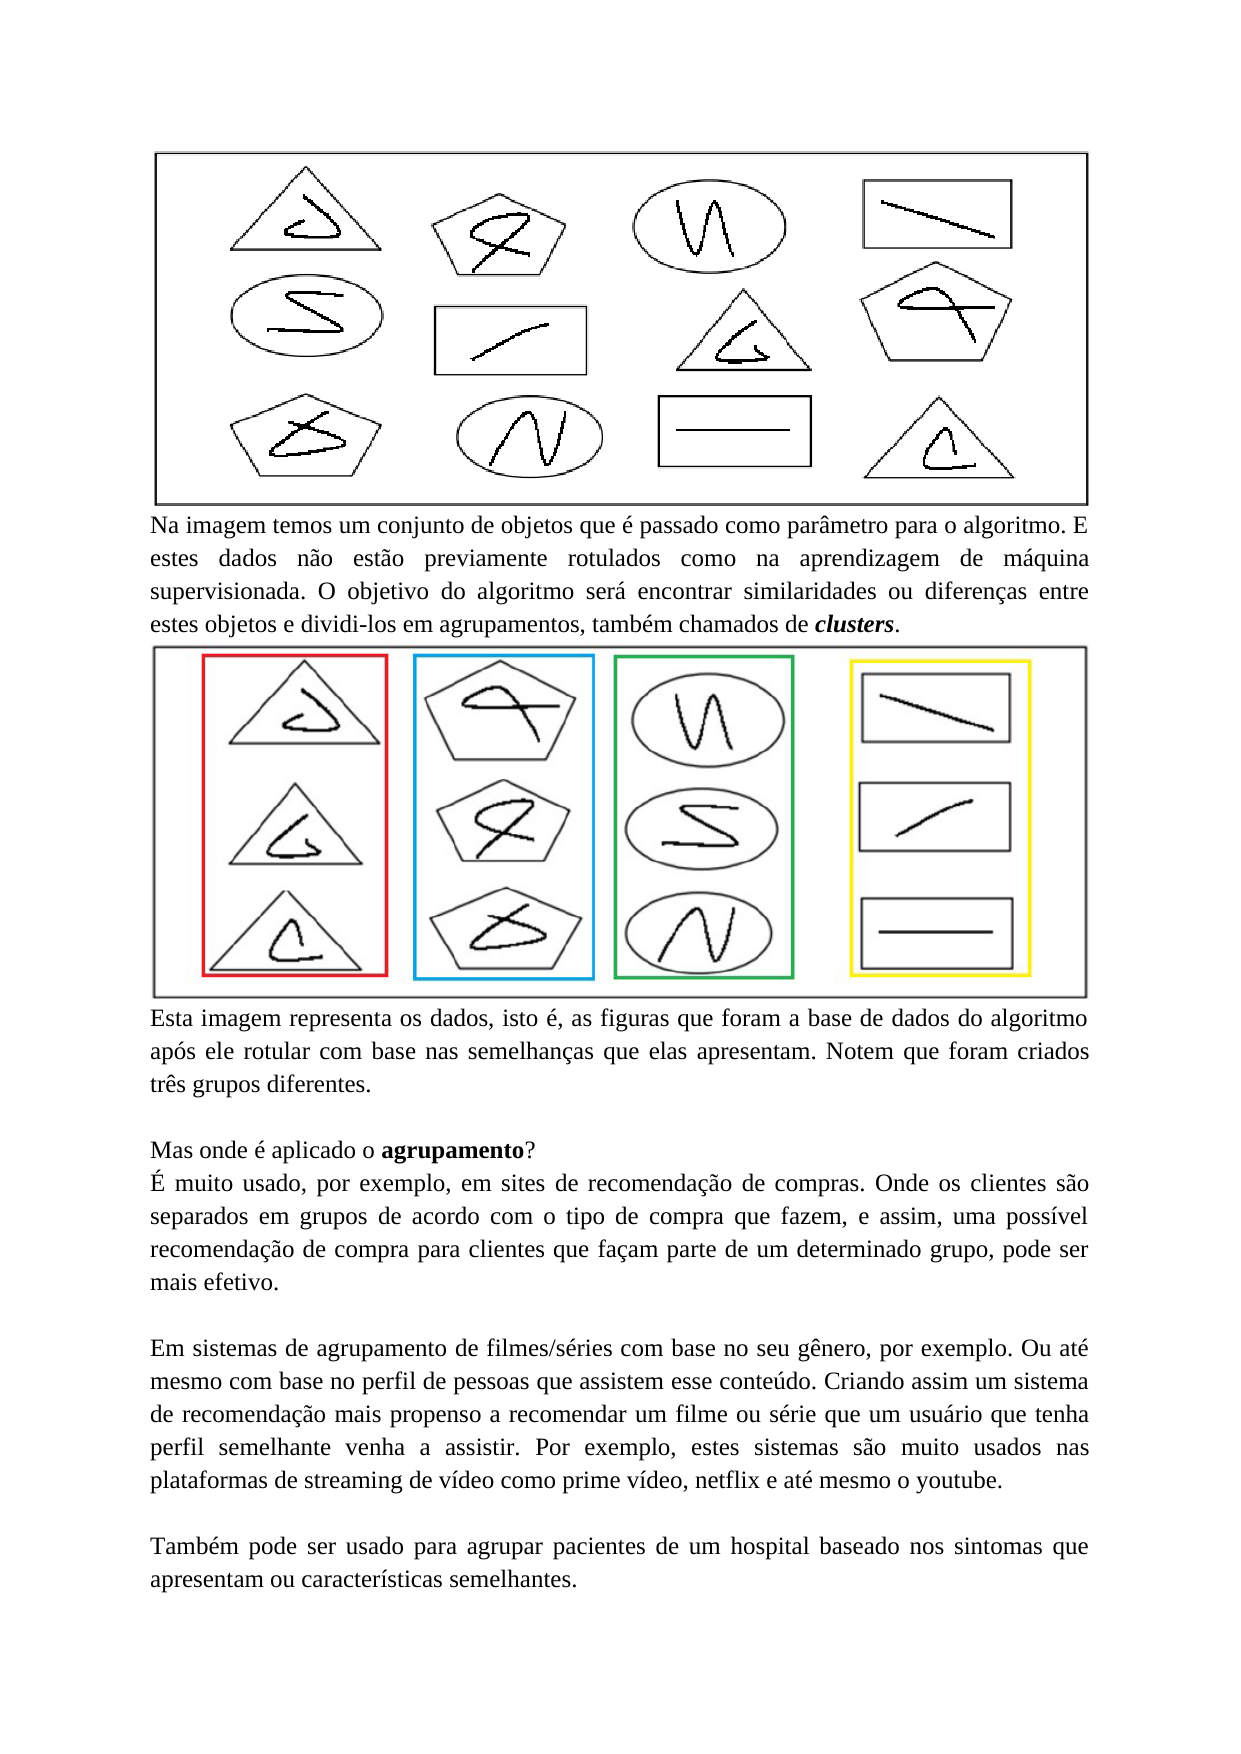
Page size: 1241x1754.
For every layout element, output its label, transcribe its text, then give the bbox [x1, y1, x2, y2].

text É muito usado, por exemplo, em sites de recomendação de compras. Onde os clientes são separados em grupos de acordo com o tipo de compra que fazem, e assim, uma possível recomendação de compra para clientes que façam parte de um determinado grupo, pode ser mais efetivo. [150, 1168, 1090, 1296]
picture [150, 642, 1091, 999]
text Na imagem temos um conjunto de objetos que é passado como parâmetro para o algoritmo. E estes dados não estão previamente rotulados como na aprendizagem de máquina supervisionada. O objetivo do algoritmo será encontrar similaridades ou diferenças entre estes objetos e dividi-los em agrupamentos, também chamados de clusters. [150, 510, 1090, 638]
text Em sistemas de agrupamento de filmes/séries com base no seu gênero, por exemplo. Ou até mesmo com base no perfil de pessoas que assistem esse conteúdo. Criando assim um sistema de recomendação mais propenso a recomendar um filme ou série que um usuário que tenha perfil semelhante venha a assistir. Por exemplo, estes sistemas são muito usados nas plataformas de streaming de vídeo como prime vídeo, netflix e até mesmo o youtube. [150, 1333, 1090, 1494]
picture [150, 150, 1091, 507]
text Esta imagem representa os dados, isto é, as figuras que foram a base de dados do algoritmo após ele rotular com base nas semelhanças que elas apresentam. Notem que foram criados três grupos diferentes. [150, 999, 1090, 1097]
text Também pode ser usado para agrupar pacientes de um hospital baseado nos sintomas que apresentam ou características semelhantes. [150, 1531, 1090, 1593]
text Mas onde é aplicado o agrupamento? [150, 1135, 1090, 1163]
